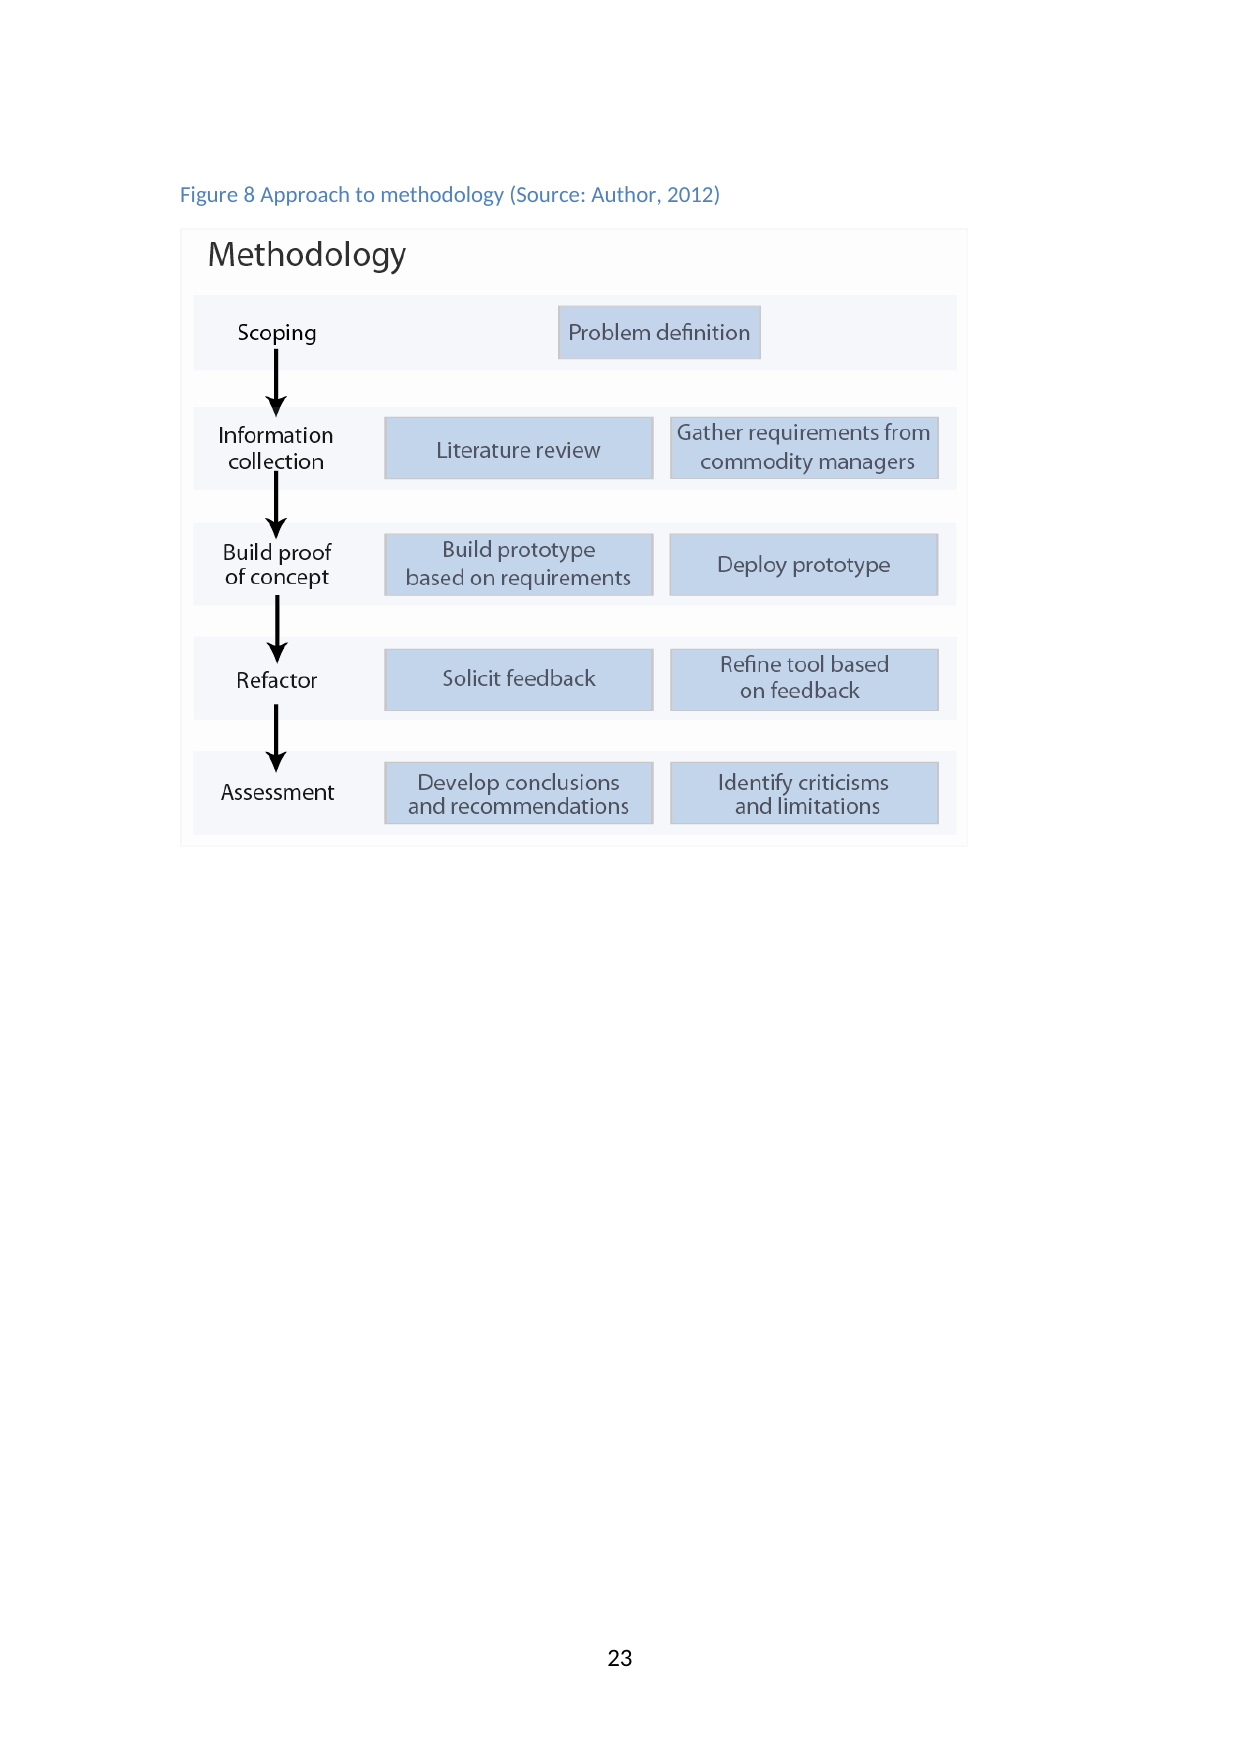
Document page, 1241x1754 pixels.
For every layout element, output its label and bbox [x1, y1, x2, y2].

picture [180, 228, 968, 847]
